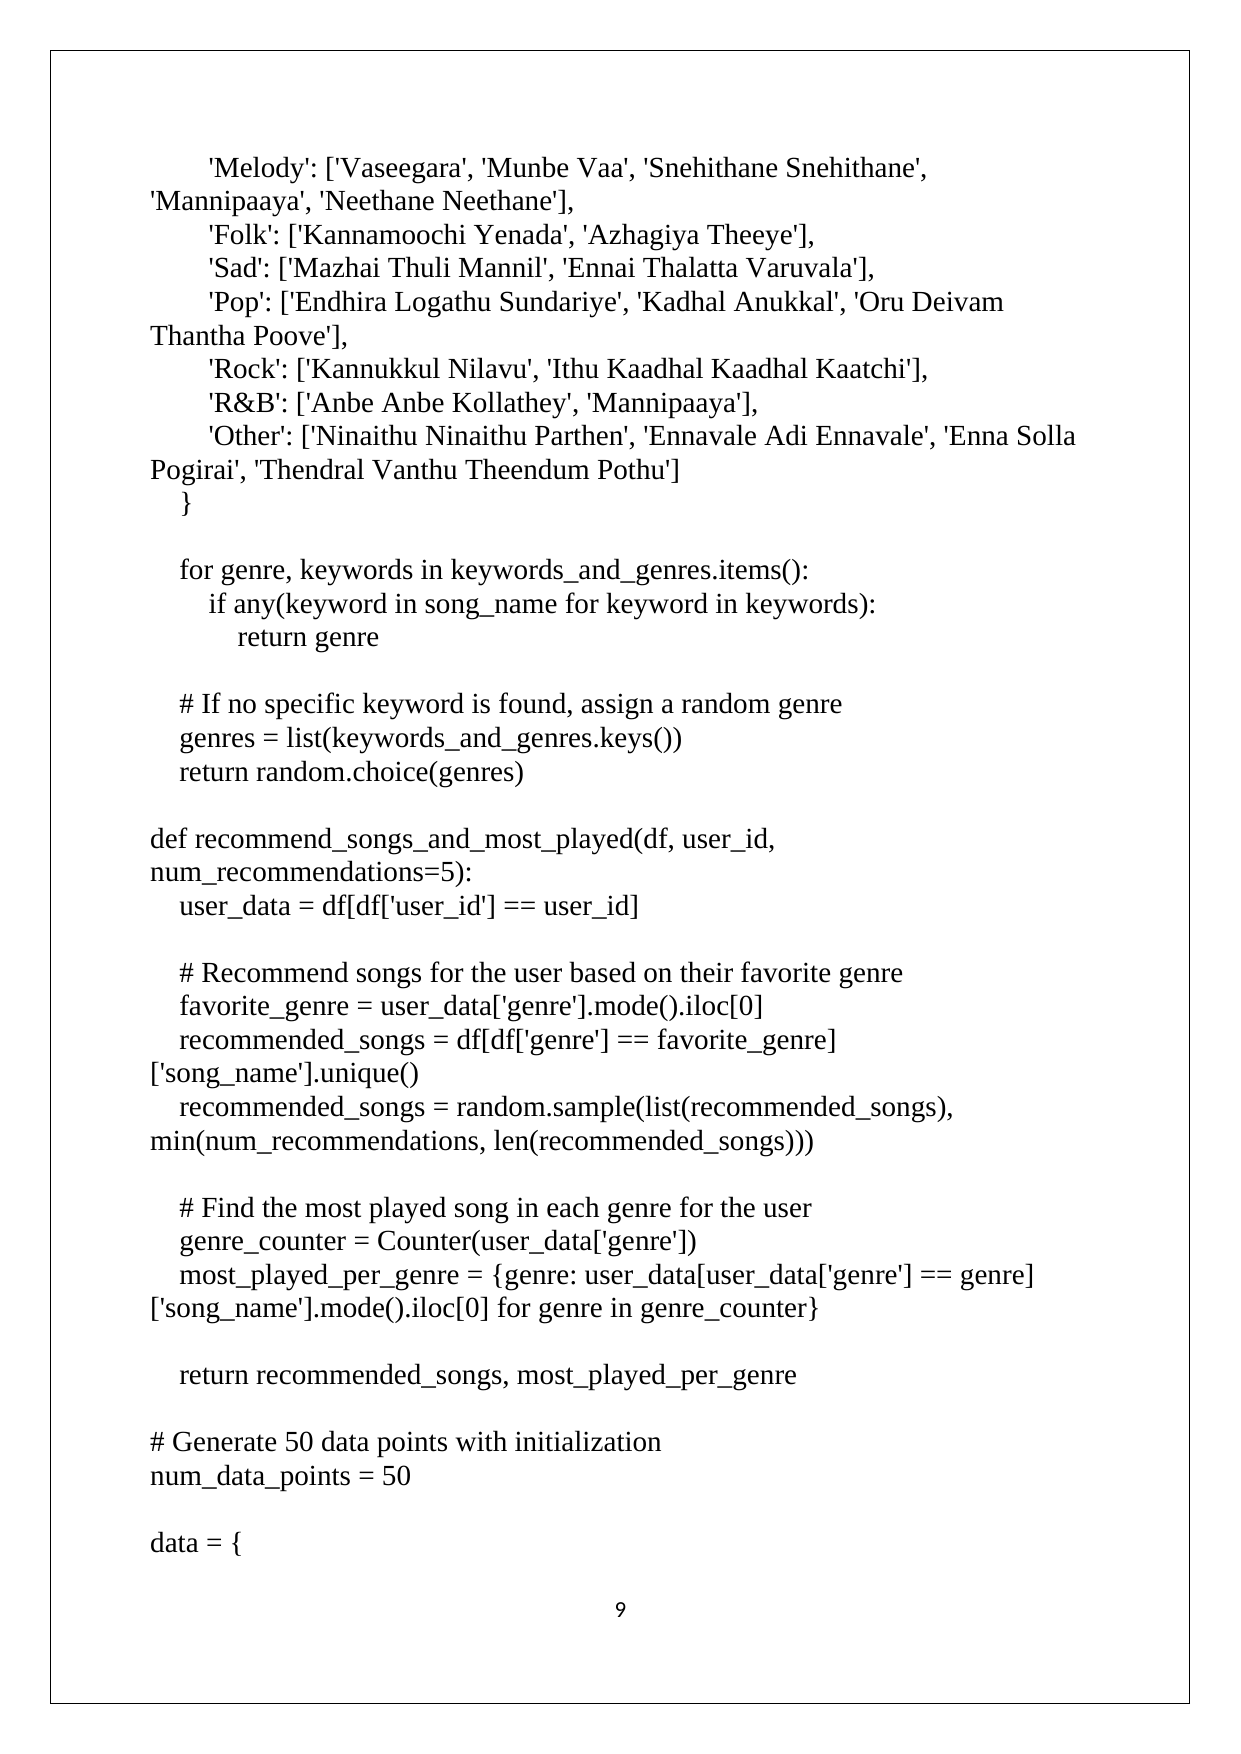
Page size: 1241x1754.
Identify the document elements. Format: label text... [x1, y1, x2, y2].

text data = { [150, 1525, 1090, 1559]
text 'Melody': ['Vaseegara', 'Munbe Vaa', 'Snehithane Snehithane', 'Mannipaaya', 'Neethane Neethane'], [150, 150, 1090, 217]
text return random.choice(genres) [150, 754, 1090, 787]
text 'Rock': ['Kannukkul Nilavu', 'Ithu Kaadhal Kaadhal Kaatchi'], [150, 351, 1090, 385]
text } [150, 485, 1090, 519]
text 'Other': ['Ninaithu Ninaithu Parthen', 'Ennavale Adi Ennavale', 'Enna Solla Pogirai', 'Thendral Vanthu Theendum Pothu'] [150, 418, 1090, 485]
text 'Pop': ['Endhira Logathu Sundariye', 'Kadhal Anukkal', 'Oru Deivam Thantha Poove'], [150, 284, 1090, 351]
text recommended_songs = random.sample(list(recommended_songs), min(num_recommendations, len(recommended_songs))) [150, 1089, 1090, 1156]
text def recommend_songs_and_most_played(df, user_id, num_recommendations=5): [150, 821, 1090, 888]
text 'Sad': ['Mazhai Thuli Mannil', 'Ennai Thalatta Varuvala'], [150, 251, 1090, 284]
text return recommended_songs, most_played_per_genre [150, 1357, 1090, 1391]
text # Recommend songs for the user based on their favorite genre [150, 955, 1090, 988]
text if any(keyword in song_name for keyword in keywords): [150, 586, 1090, 619]
text # Generate 50 data points with initialization [150, 1424, 1090, 1458]
text return genre [150, 619, 1090, 653]
text most_played_per_genre = {genre: user_data[user_data['genre'] == genre]['song_name'].mode().iloc[0] for genre in genre_counter} [150, 1257, 1090, 1324]
text 'R&B': ['Anbe Anbe Kollathey', 'Mannipaaya'], [150, 385, 1090, 418]
text favorite_genre = user_data['genre'].mode().iloc[0] [150, 988, 1090, 1022]
text genre_counter = Counter(user_data['genre']) [150, 1223, 1090, 1257]
text recommended_songs = df[df['genre'] == favorite_genre]['song_name'].unique() [150, 1022, 1090, 1089]
text for genre, keywords in keywords_and_genres.items(): [150, 552, 1090, 586]
text user_data = df[df['user_id'] == user_id] [150, 888, 1090, 921]
text # If no specific keyword is found, assign a random genre [150, 687, 1090, 720]
text num_data_points = 50 [150, 1458, 1090, 1492]
text # Find the most played song in each genre for the user [150, 1190, 1090, 1223]
text genres = list(keywords_and_genres.keys()) [150, 720, 1090, 754]
text 'Folk': ['Kannamoochi Yenada', 'Azhagiya Theeye'], [150, 217, 1090, 251]
